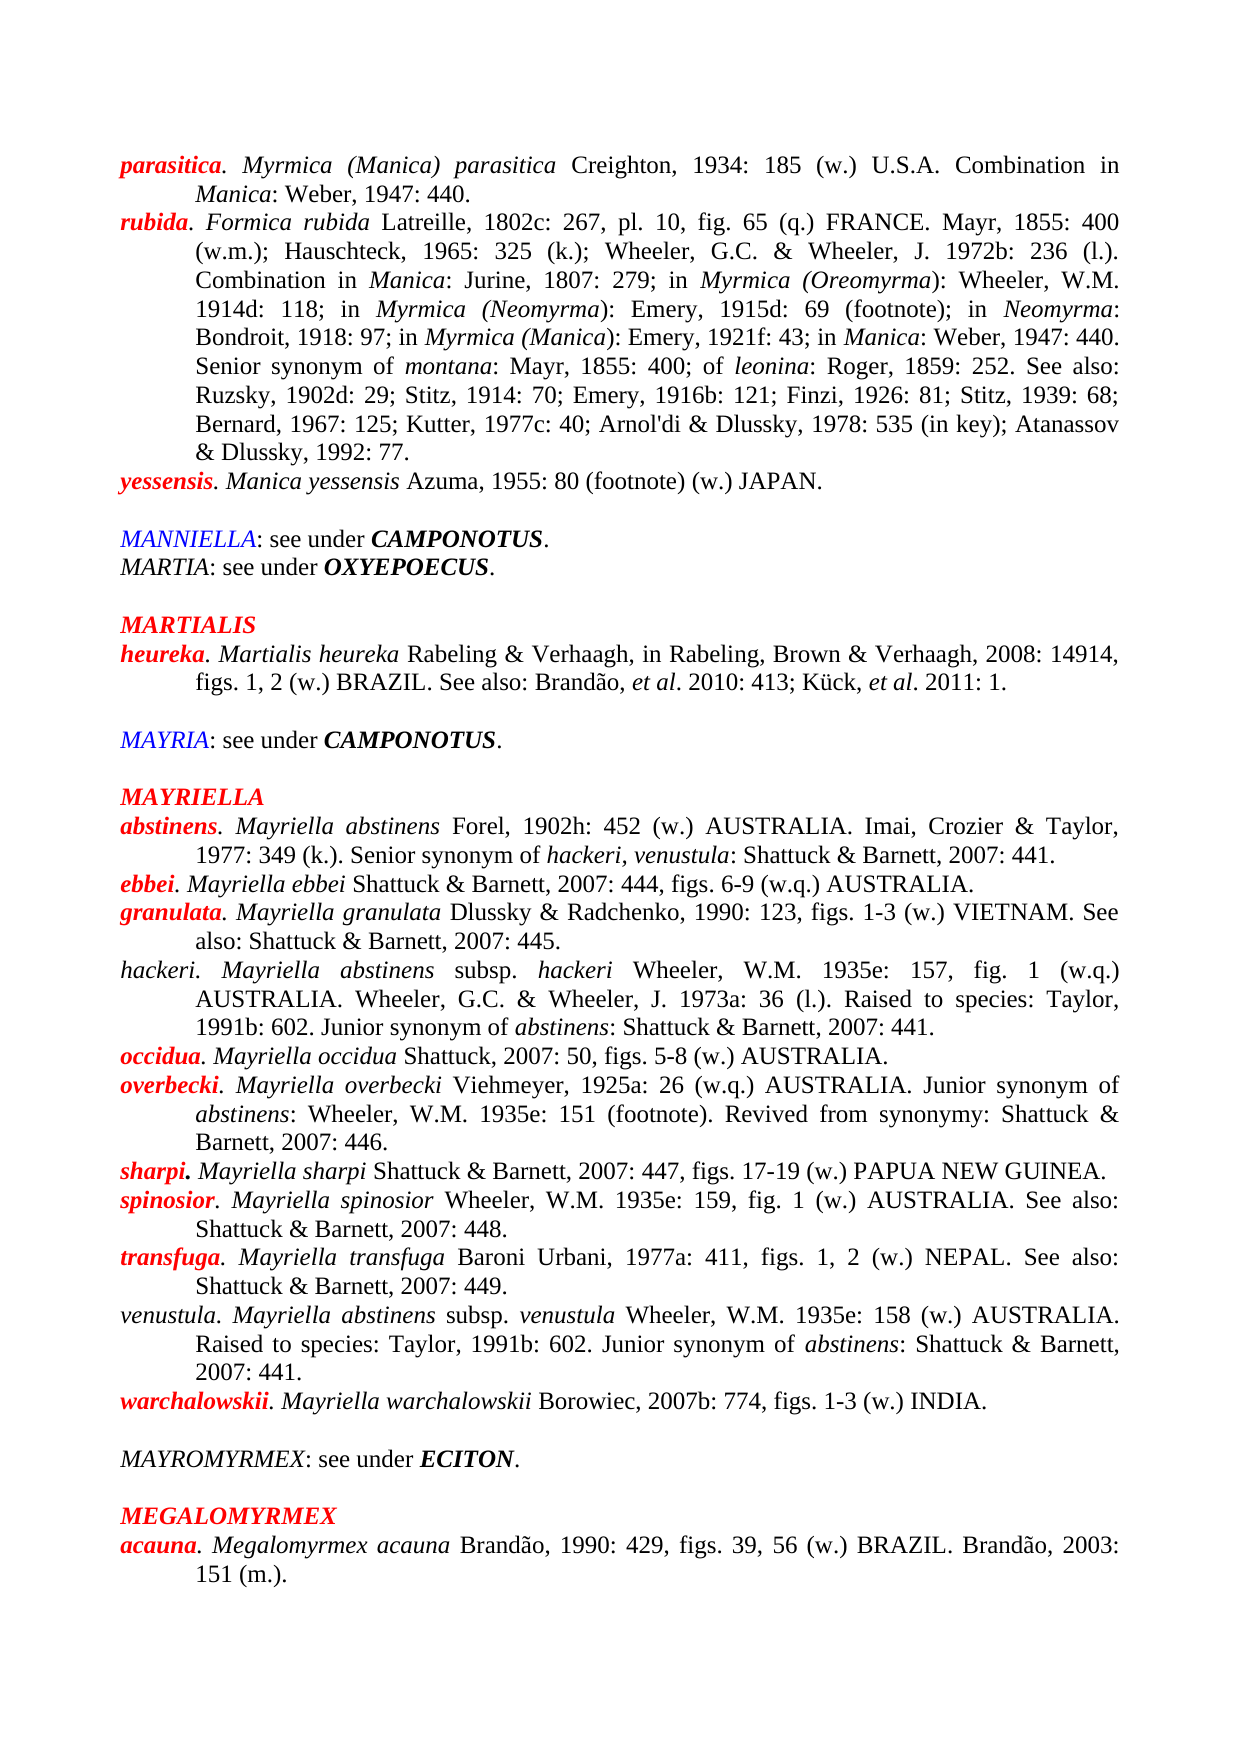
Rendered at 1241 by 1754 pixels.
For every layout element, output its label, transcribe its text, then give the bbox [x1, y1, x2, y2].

text MAYROMYRMEX: see under ECITON. [120, 1444, 1120, 1472]
text rubida. Formica rubida Latreille, 1802c: 267, pl. 10, fig. 65 (q.) FRANCE. Mayr, 1855: 400 (w.m.); Hauschteck, 1965: 325 (k.); Wheeler, G.C. & Wheeler, J. 1972b: 236 (l.). Combination in Manica: Jurine, 1807: 279; in Myrmica (Oreomyrma): Wheeler, W.M. 1914d: 118; in Myrmica (Neomyrma): Emery, 1915d: 69 (footnote); in Neomyrma: Bondroit, 1918: 97; in Myrmica (Manica): Emery, 1921f: 43; in Manica: Weber, 1947: 440. Senior synonym of montana: Mayr, 1855: 400; of leonina: Roger, 1859: 252. See also: Ruzsky, 1902d: 29; Stitz, 1914: 70; Emery, 1916b: 121; Finzi, 1926: 81; Stitz, 1939: 68; Bernard, 1967: 125; Kutter, 1977c: 40; Arnol'di & Dlussky, 1978: 535 (in key); Atanassov & Dlussky, 1992: 77. [120, 207, 1120, 466]
text warchalowskii. Mayriella warchalowskii Borowiec, 2007b: 774, figs. 1-3 (w.) INDIA. [120, 1386, 1120, 1415]
text occidua. Mayriella occidua Shattuck, 2007: 50, figs. 5-8 (w.) AUSTRALIA. [120, 1041, 1120, 1070]
text ebbei. Mayriella ebbei Shattuck & Barnett, 2007: 444, figs. 6-9 (w.q.) AUSTRALIA. [120, 869, 1120, 897]
text sharpi. Mayriella sharpi Shattuck & Barnett, 2007: 447, figs. 17-19 (w.) PAPUA NEW GUINEA. [120, 1156, 1120, 1185]
text abstinens. Mayriella abstinens Forel, 1902h: 452 (w.) AUSTRALIA. Imai, Crozier & Taylor, 1977: 349 (k.). Senior synonym of hackeri, venustula: Shattuck & Barnett, 2007: 441. [120, 811, 1120, 869]
text heureka. Martialis heureka Rabeling & Verhaagh, in Rabeling, Brown & Verhaagh, 2008: 14914, figs. 1, 2 (w.) BRAZIL. See also: Brandão, et al. 2010: 413; Kück, et al. 2011: 1. [120, 639, 1120, 696]
text overbecki. Mayriella overbecki Viehmeyer, 1925a: 26 (w.q.) AUSTRALIA. Junior synonym of abstinens: Wheeler, W.M. 1935e: 151 (footnote). Revived from synonymy: Shattuck & Barnett, 2007: 446. [120, 1070, 1120, 1156]
text MARTIA: see under OXYEPOECUS. [120, 552, 1120, 581]
text granulata. Mayriella granulata Dlussky & Radchenko, 1990: 123, figs. 1-3 (w.) VIETNAM. See also: Shattuck & Barnett, 2007: 445. [120, 897, 1120, 955]
text MAYRIELLA [120, 782, 1120, 811]
text MANNIELLA: see under CAMPONOTUS. [120, 524, 1120, 552]
text parasitica. Myrmica (Manica) parasitica Creighton, 1934: 185 (w.) U.S.A. Combination in Manica: Weber, 1947: 440. [120, 150, 1120, 207]
text transfuga. Mayriella transfuga Baroni Urbani, 1977a: 411, figs. 1, 2 (w.) NEPAL. See also: Shattuck & Barnett, 2007: 449. [120, 1242, 1120, 1300]
text MAYRIA: see under CAMPONOTUS. [120, 725, 1120, 754]
text spinosior. Mayriella spinosior Wheeler, W.M. 1935e: 159, fig. 1 (w.) AUSTRALIA. See also: Shattuck & Barnett, 2007: 448. [120, 1185, 1120, 1242]
text hackeri. Mayriella abstinens subsp. hackeri Wheeler, W.M. 1935e: 157, fig. 1 (w.q.) AUSTRALIA. Wheeler, G.C. & Wheeler, J. 1973a: 36 (l.). Raised to species: Taylor, 1991b: 602. Junior synonym of abstinens: Shattuck & Barnett, 2007: 441. [120, 955, 1120, 1041]
text acauna. Megalomyrmex acauna Brandão, 1990: 429, figs. 39, 56 (w.) BRAZIL. Brandão, 2003: 151 (m.). [120, 1530, 1120, 1587]
text yessensis. Manica yessensis Azuma, 1955: 80 (footnote) (w.) JAPAN. [120, 466, 1120, 495]
text MEGALOMYRMEX [120, 1501, 1120, 1530]
text MARTIALIS [120, 610, 1120, 639]
text venustula. Mayriella abstinens subsp. venustula Wheeler, W.M. 1935e: 158 (w.) AUSTRALIA. Raised to species: Taylor, 1991b: 602. Junior synonym of abstinens: Shattuck & Barnett, 2007: 441. [120, 1300, 1120, 1386]
